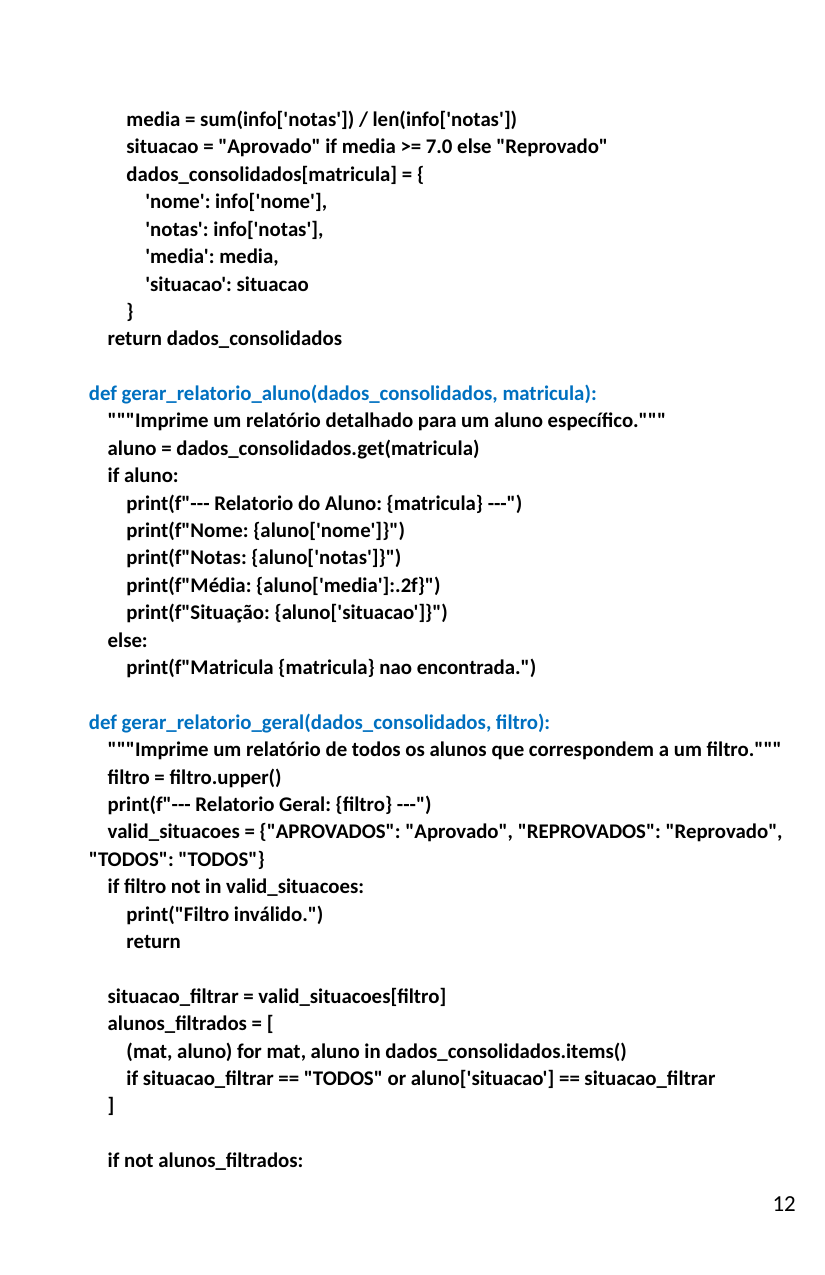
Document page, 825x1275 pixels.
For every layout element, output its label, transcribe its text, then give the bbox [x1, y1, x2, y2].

text 'media': media, [89, 243, 795, 269]
text aluno = dados_consolidados.get(matricula) [89, 435, 795, 461]
text """Imprime um relatório de todos os alunos que correspondem a um filtro.""" [89, 736, 795, 762]
text } [89, 298, 795, 323]
text valid_situacoes = {"APROVADOS": "Aprovado", "REPROVADOS": "Reprovado", "TODOS": "TODOS"} [89, 819, 795, 871]
text def gerar_relatorio_geral(dados_consolidados, filtro): [89, 709, 795, 734]
text alunos_filtrados = [ [89, 1010, 795, 1036]
text print("Filtro inválido.") [89, 901, 795, 926]
text filtro = filtro.upper() [89, 764, 795, 789]
text print(f"Matricula {matricula} nao encontrada.") [89, 654, 795, 680]
text """Imprime um relatório detalhado para um aluno específico.""" [89, 408, 795, 433]
text situacao = "Aprovado" if media >= 7.0 else "Reprovado" [89, 134, 795, 159]
text if filtro not in valid_situacoes: [89, 873, 795, 899]
text else: [89, 627, 795, 652]
text print(f"Situação: {aluno['situacao']}") [89, 599, 795, 625]
text if situacao_filtrar == "TODOS" or aluno['situacao'] == situacao_filtrar [89, 1065, 795, 1091]
text print(f"Nome: {aluno['nome']}") [89, 517, 795, 543]
text 'notas': info['notas'], [89, 216, 795, 241]
text media = sum(info['notas']) / len(info['notas']) [89, 106, 795, 132]
text return [89, 928, 795, 954]
text print(f"Notas: {aluno['notas']}") [89, 545, 795, 570]
text 'situacao': situacao [89, 271, 795, 296]
text def gerar_relatorio_aluno(dados_consolidados, matricula): [89, 380, 795, 406]
text if aluno: [89, 462, 795, 488]
text return dados_consolidados [89, 326, 795, 351]
text ] [89, 1093, 795, 1118]
text print(f"Média: {aluno['media']:.2f}") [89, 572, 795, 597]
text dados_consolidados[matricula] = { [89, 161, 795, 187]
text (mat, aluno) for mat, aluno in dados_consolidados.items() [89, 1038, 795, 1063]
text if not alunos_filtrados: [89, 1147, 795, 1173]
text print(f"--- Relatorio do Aluno: {matricula} ---") [89, 490, 795, 515]
text print(f"--- Relatorio Geral: {filtro} ---") [89, 791, 795, 817]
text situacao_filtrar = valid_situacoes[filtro] [89, 983, 795, 1008]
text 'nome': info['nome'], [89, 188, 795, 214]
